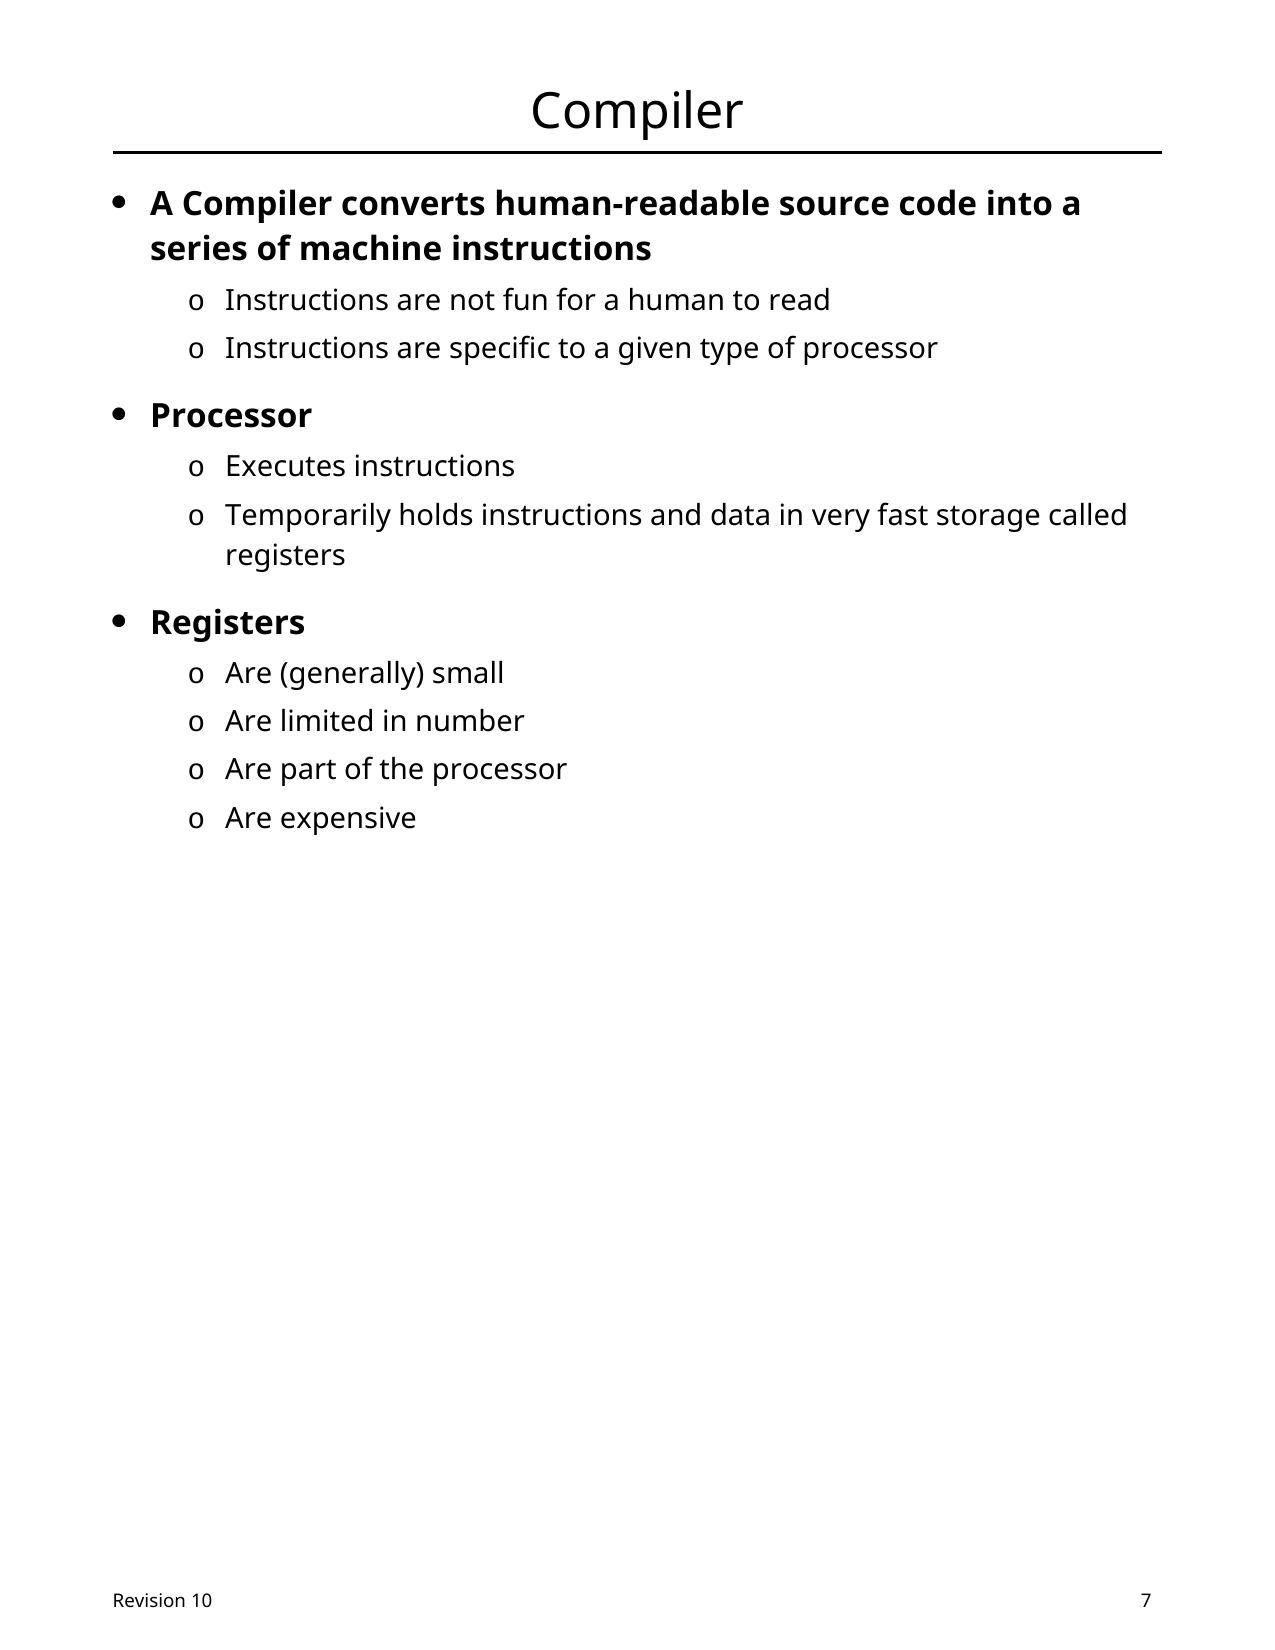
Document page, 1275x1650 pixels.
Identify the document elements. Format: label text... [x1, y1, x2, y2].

text Are part of the processor [187, 749, 1162, 788]
text Instructions are specific to a given type of processor [187, 327, 1162, 367]
text Instructions are not fun for a human to read [187, 279, 1162, 319]
text Executes instructions [187, 446, 1162, 486]
text Are expensive [187, 797, 1162, 837]
text Processor [112, 392, 1162, 437]
title Compiler [112, 75, 1162, 154]
text A Compiler converts human-readable source code into a series of machine instructions [112, 179, 1162, 270]
text Temporarily holds instructions and data in very fast storage called registers [187, 494, 1162, 573]
text Are limited in number [187, 700, 1162, 740]
text Are (generally) small [187, 652, 1162, 692]
text Registers [112, 598, 1162, 644]
